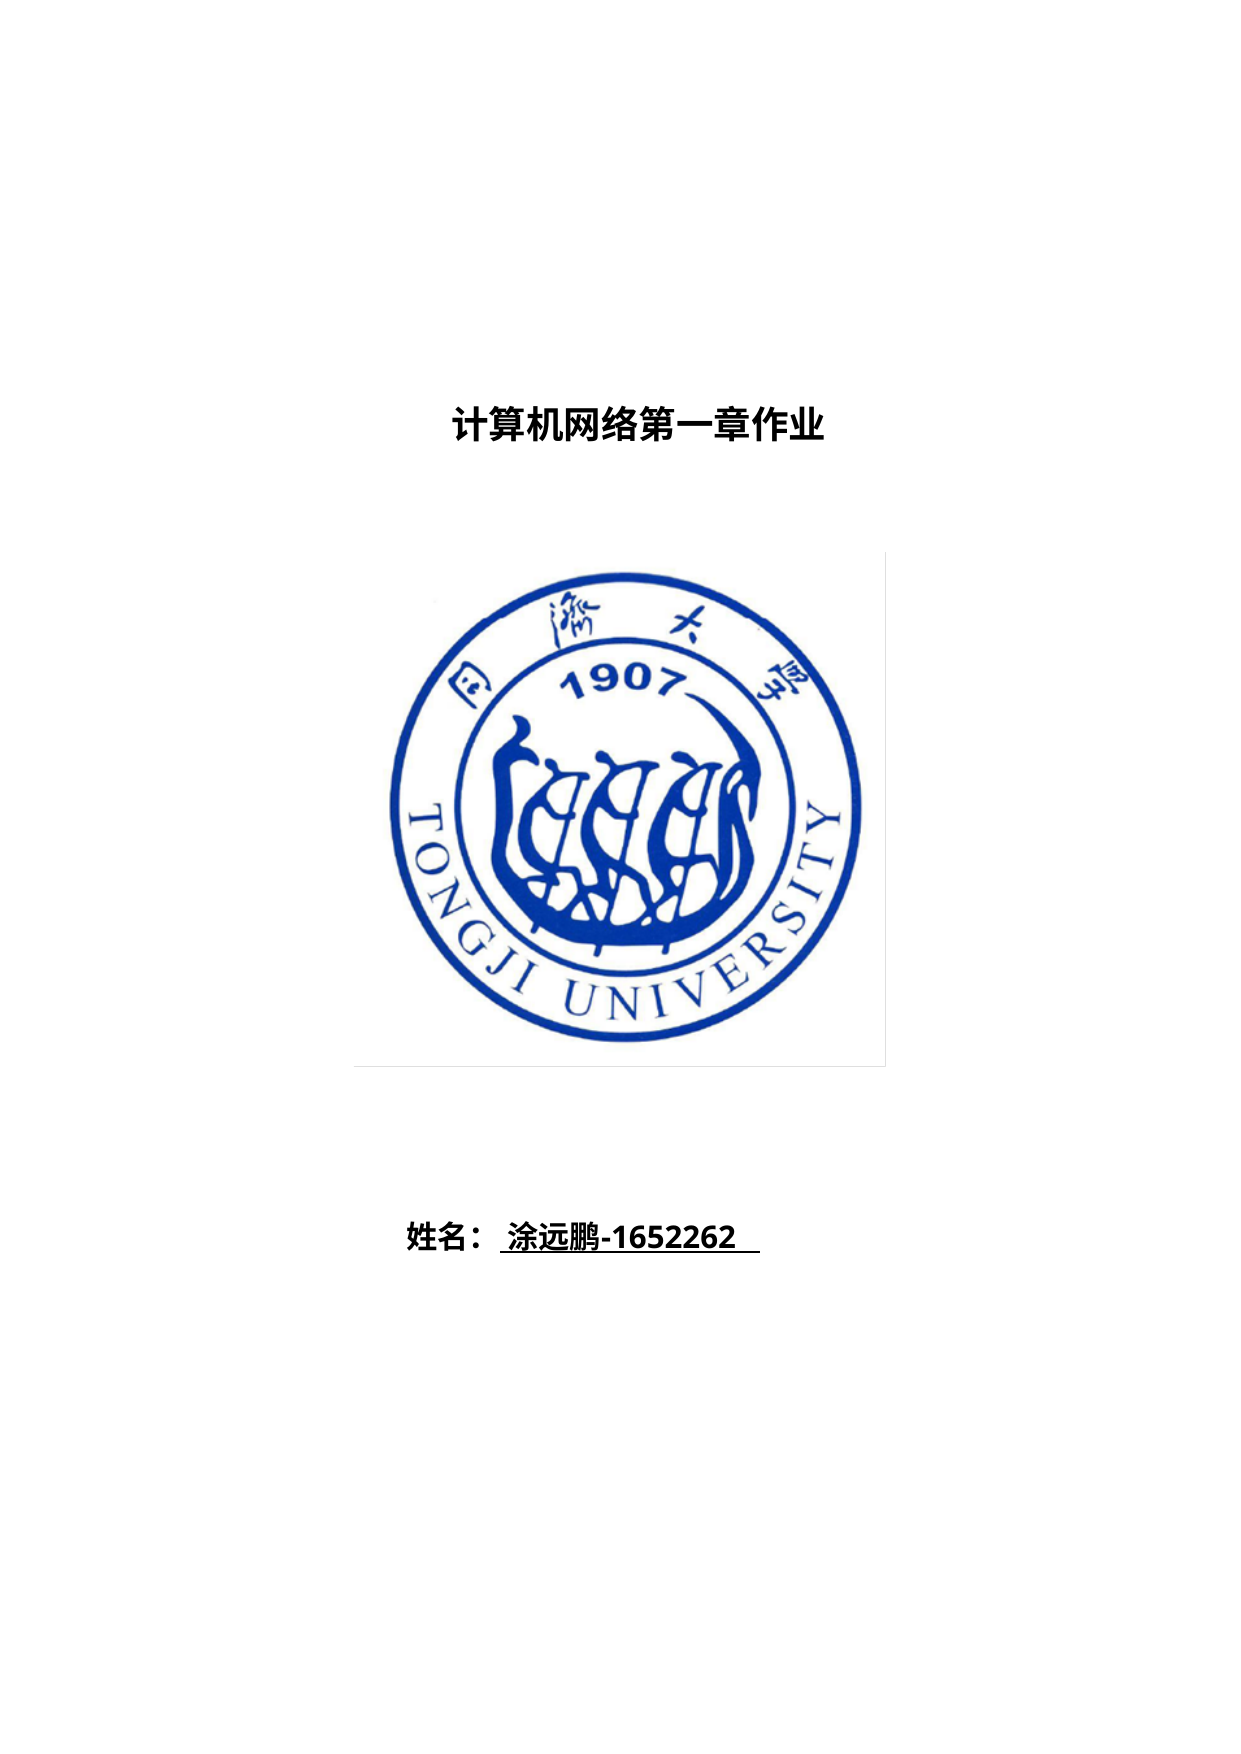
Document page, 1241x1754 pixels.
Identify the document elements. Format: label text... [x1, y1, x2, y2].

picture [353, 552, 887, 1068]
text 计算机网络第一章作业 [187, 389, 1053, 454]
text 姓名： 涂远鹏-1652262 [362, 1202, 1053, 1267]
